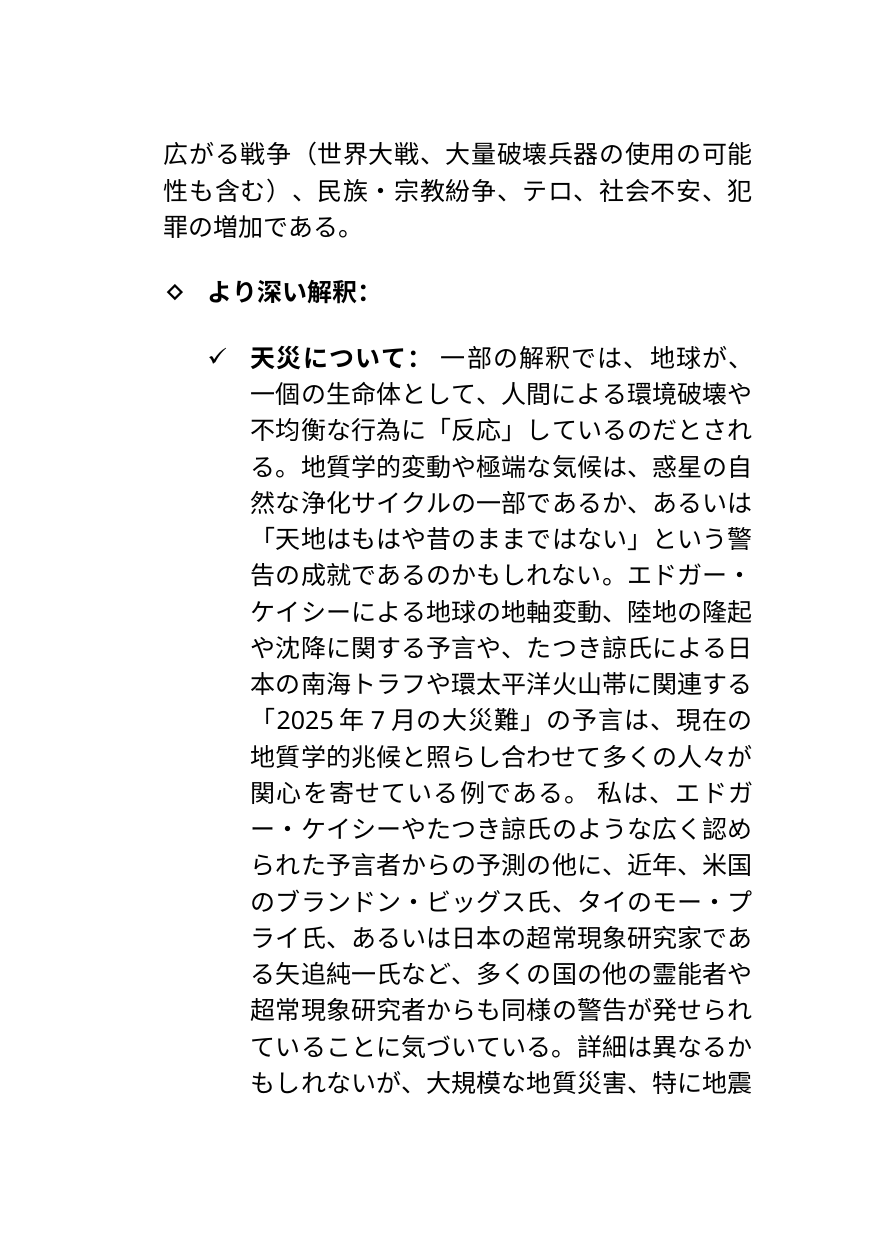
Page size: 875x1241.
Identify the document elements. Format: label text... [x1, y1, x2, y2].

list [207, 338, 754, 1099]
list より深い解釈： [164, 273, 754, 309]
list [120, 135, 754, 244]
